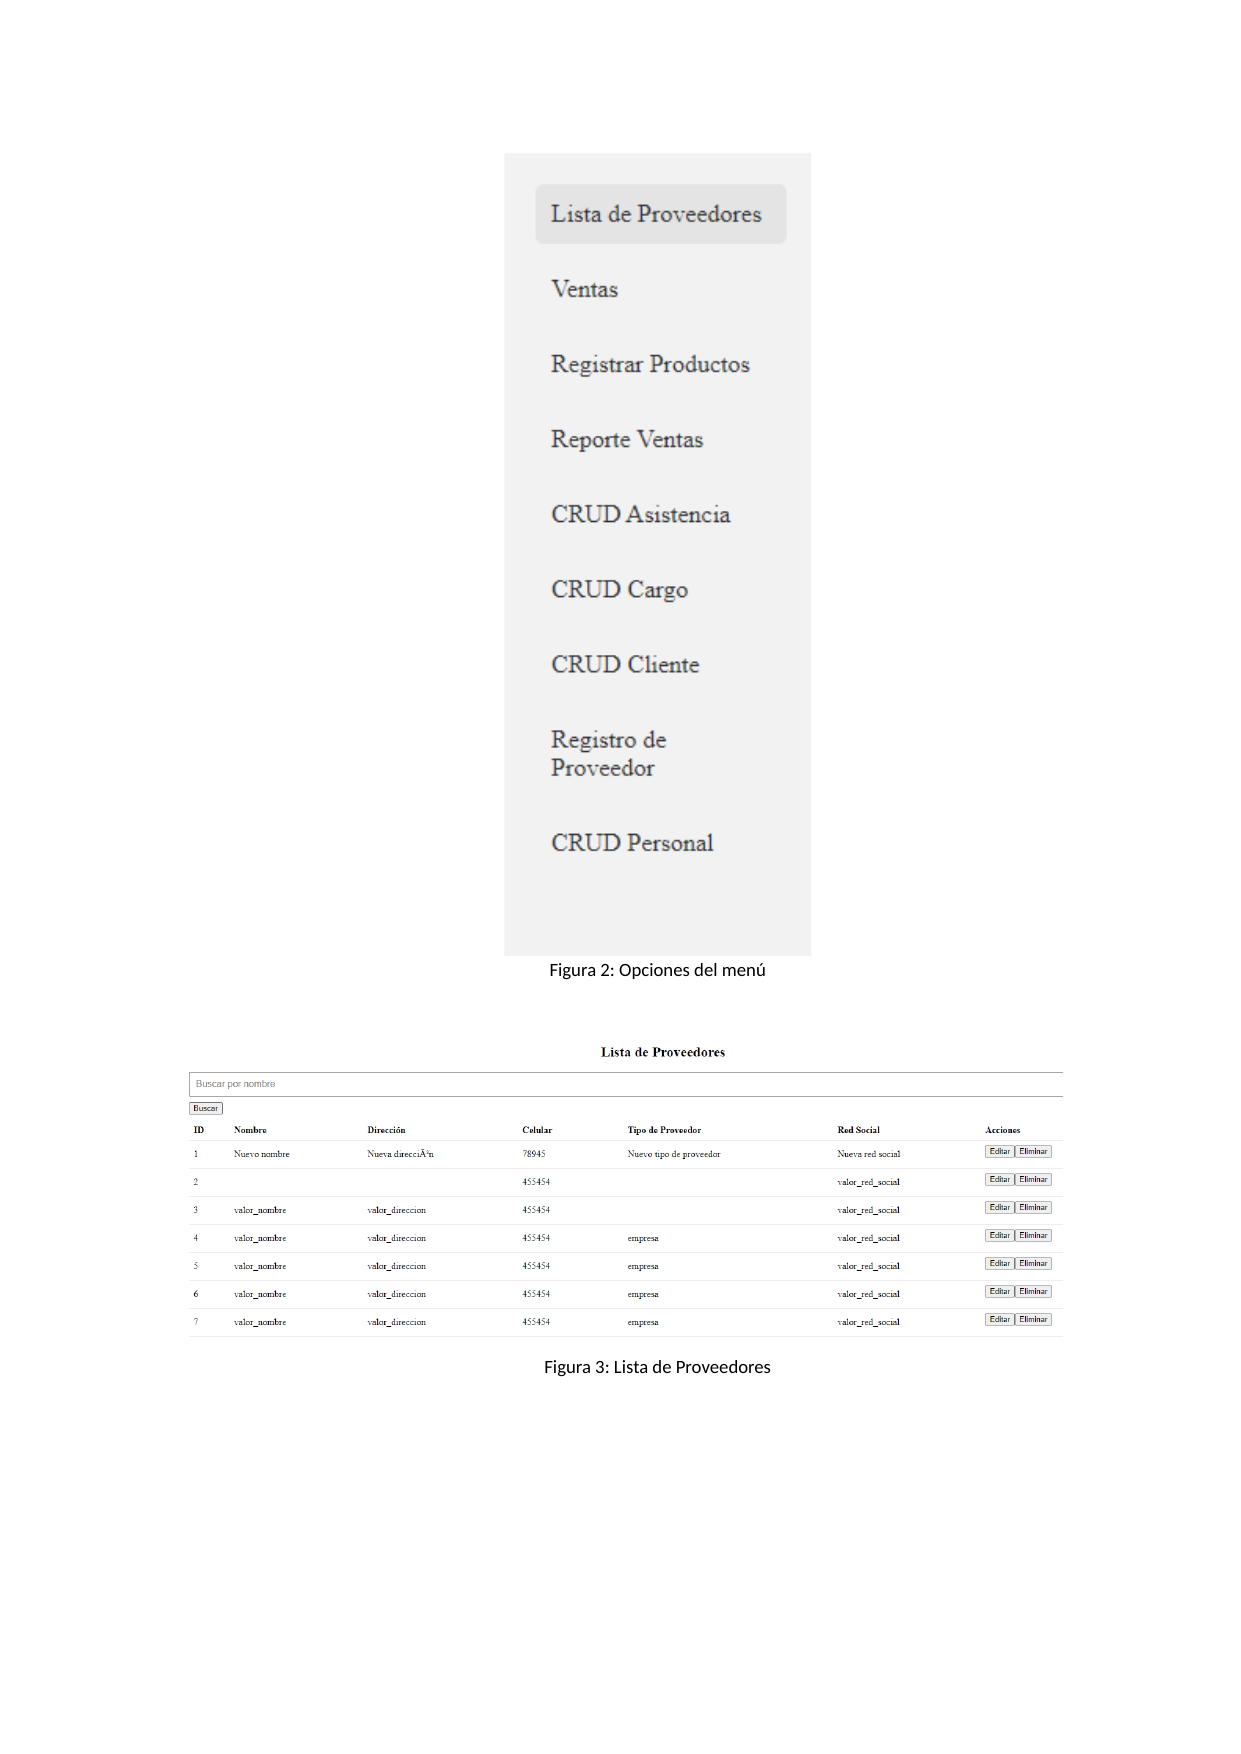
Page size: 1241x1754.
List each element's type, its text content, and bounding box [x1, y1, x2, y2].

picture [177, 1029, 1063, 1337]
picture [503, 147, 812, 956]
list Figura 2: Opciones del menú [252, 958, 1063, 981]
list Figura 3: Lista de Proveedores [252, 1355, 1063, 1378]
